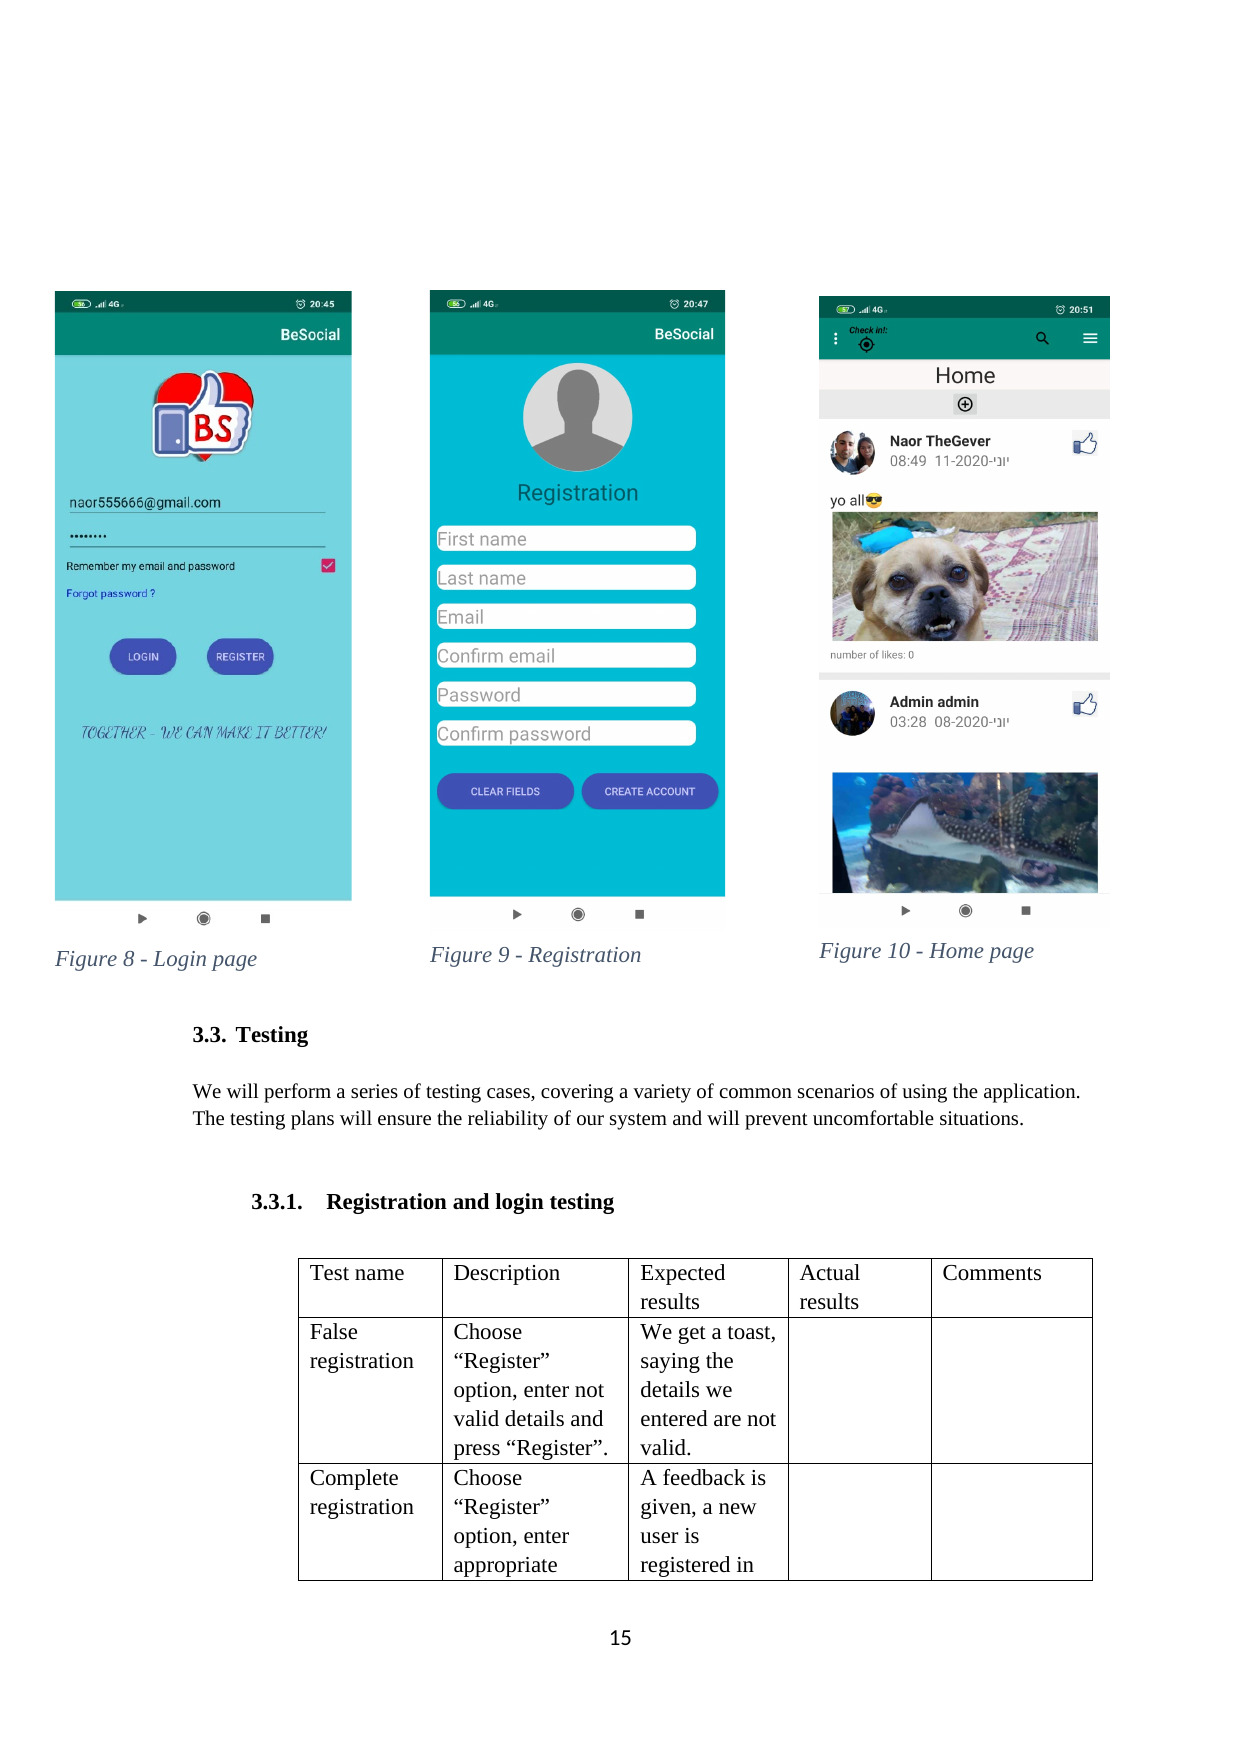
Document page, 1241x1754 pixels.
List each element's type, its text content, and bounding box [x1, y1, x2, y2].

table_header Description [443, 1259, 628, 1317]
table_header Actual results [789, 1259, 931, 1317]
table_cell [443, 1464, 628, 1580]
list Testing [192, 1021, 1092, 1048]
table_cell Choose “Register” option, enter not valid details and press “Register”. [443, 1318, 628, 1463]
table_cell [932, 1464, 1092, 1580]
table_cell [629, 1464, 788, 1580]
picture [429, 290, 725, 932]
list Registration and login testing [251, 1188, 1092, 1214]
table_cell False registration [299, 1318, 442, 1463]
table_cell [299, 1464, 442, 1580]
picture [54, 291, 352, 936]
picture [819, 296, 1110, 928]
table_header Expected results [629, 1259, 788, 1317]
list The testing plans will ensure the reliability of our system and will prevent uncomfortable situations. [192, 1106, 1092, 1130]
table_cell [789, 1464, 931, 1580]
table_cell We get a toast, saying the details we entered are not valid. [629, 1318, 788, 1463]
list We will perform a series of testing cases, covering a variety of common scenarios of using the application. [192, 1079, 1092, 1103]
table_cell [932, 1318, 1092, 1463]
table_header Test name [299, 1259, 442, 1317]
table_cell [789, 1318, 931, 1463]
table_header Comments [932, 1259, 1092, 1317]
